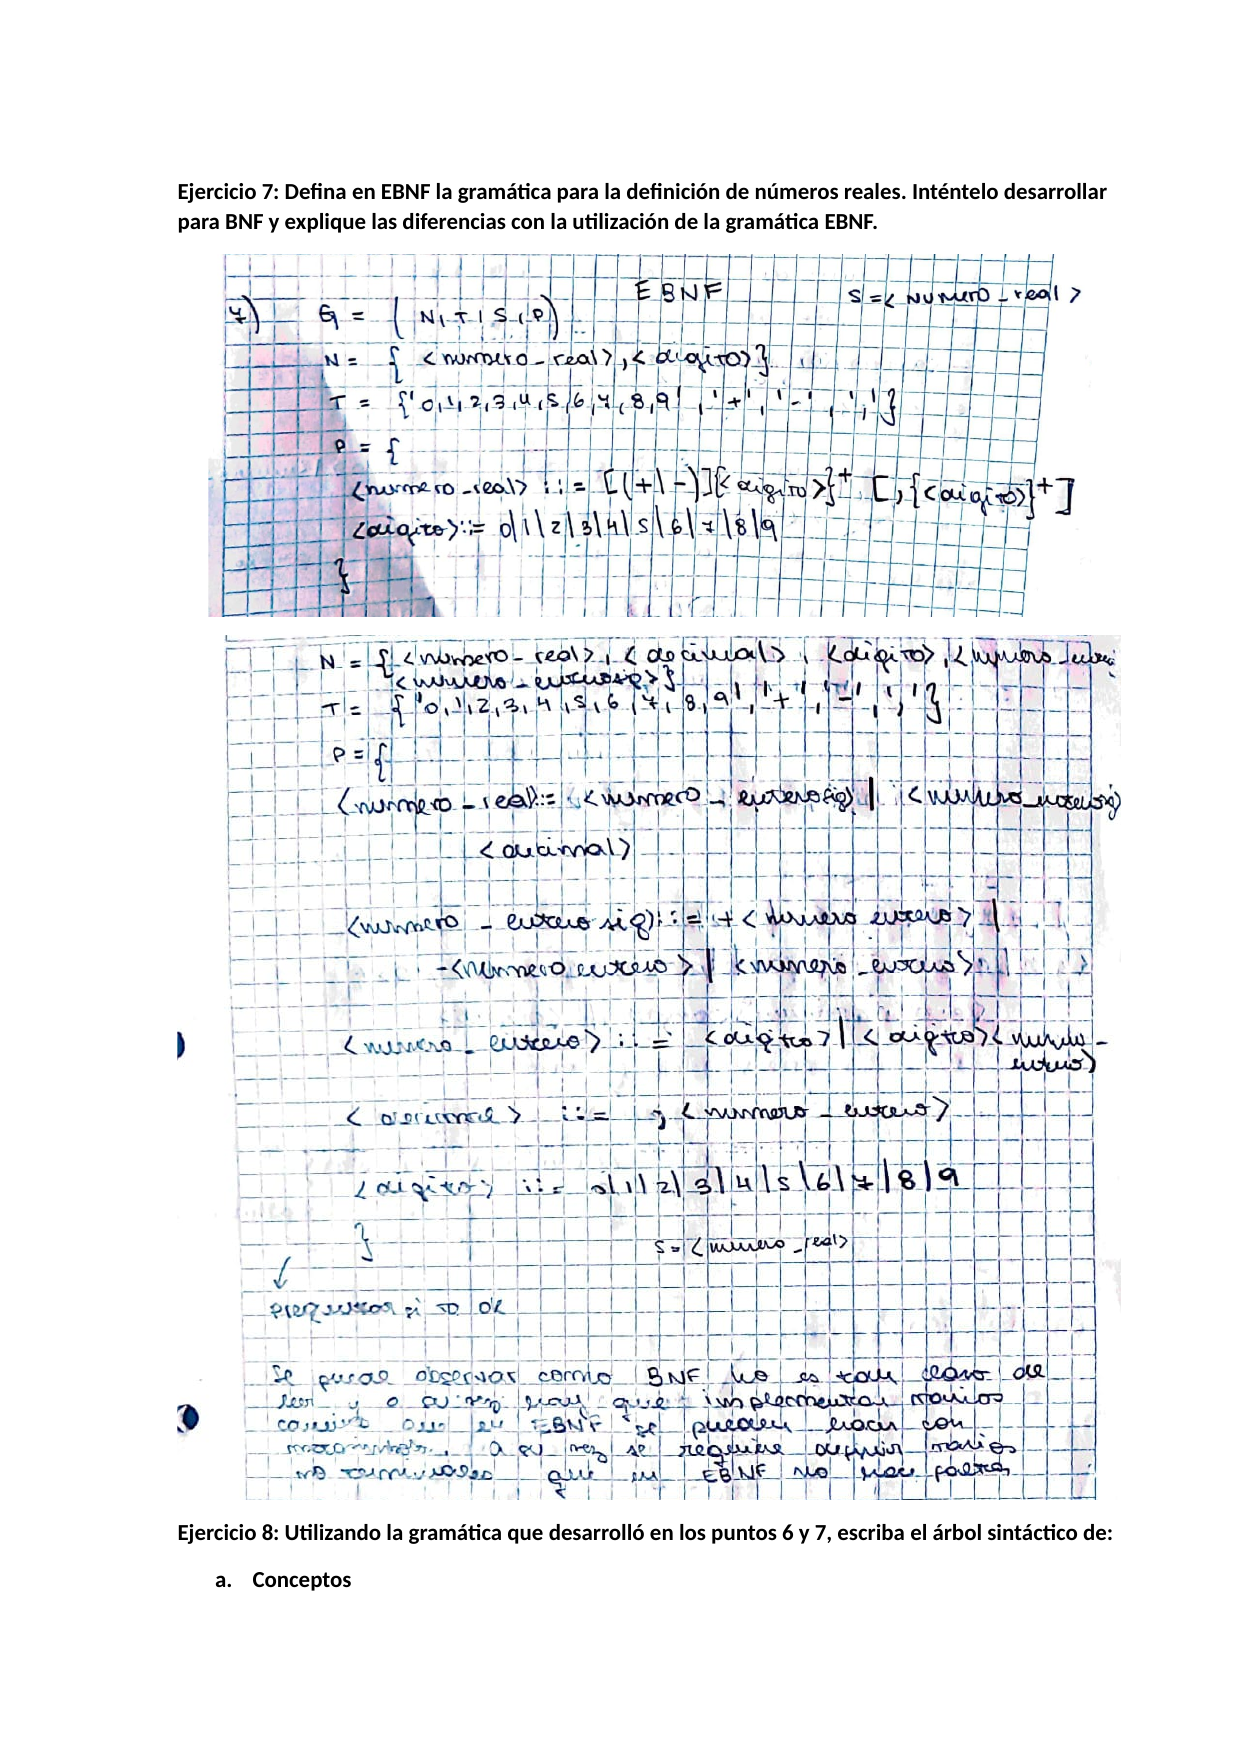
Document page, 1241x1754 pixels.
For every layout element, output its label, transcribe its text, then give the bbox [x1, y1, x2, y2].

text Ejercicio 8: Utilizando la gramática que desarrolló en los puntos 6 y 7, escriba el árbol sintáctico de: [177, 1518, 1122, 1547]
list Conceptos [215, 1565, 1122, 1593]
picture [208, 254, 1092, 617]
text Ejercicio 7: Defina en EBNF la gramática para la definición de números reales. Inténtelo desarrollar para BNF y explique las diferencias con la utilización de la gramática EBNF. [177, 177, 1122, 235]
picture [177, 635, 1121, 1500]
